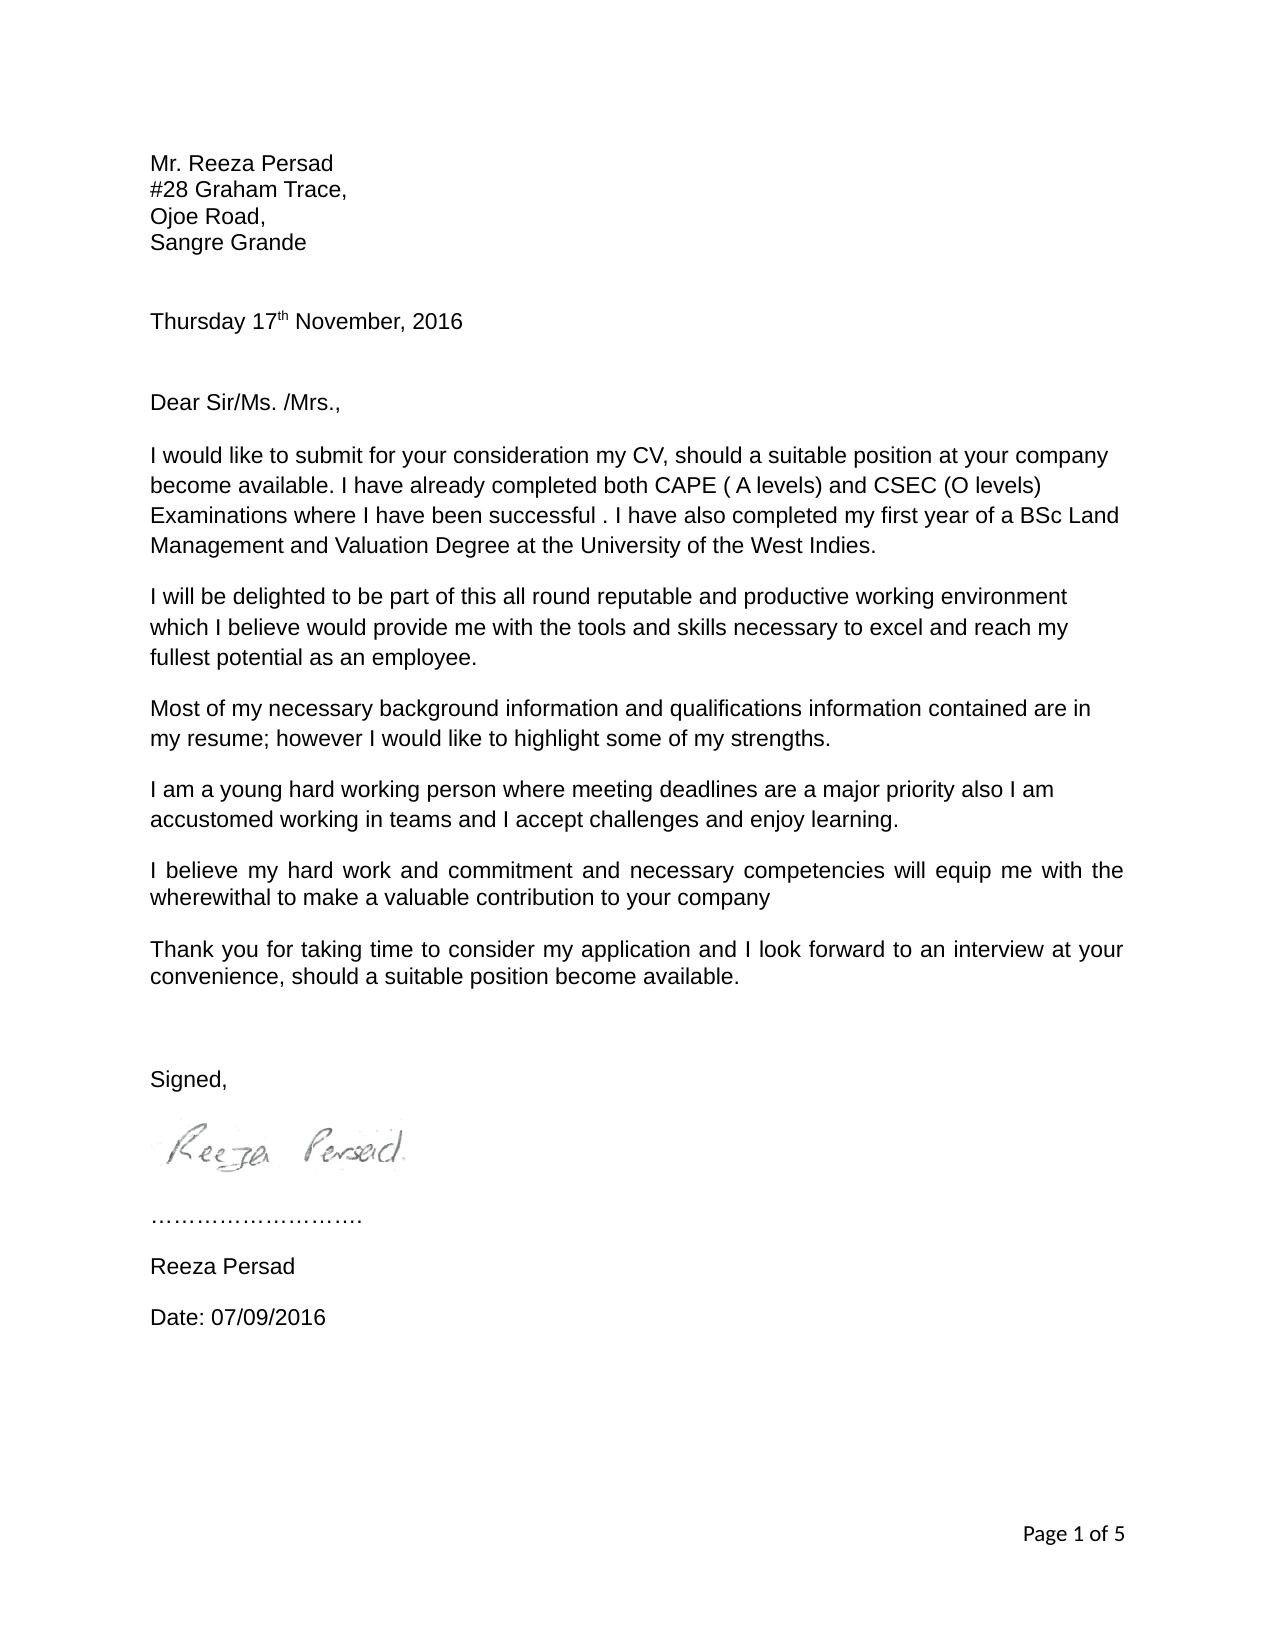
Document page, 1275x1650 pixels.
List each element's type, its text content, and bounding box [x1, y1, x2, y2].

text I believe my hard work and commitment and necessary competencies will equip me with the wherewithal to make a valuable contribution to your company [150, 857, 1125, 910]
text Most of my necessary background information and qualifications information contained are in my resume; however I would like to highlight some of my strengths. [150, 695, 1125, 751]
text Dear Sir/Ms. /Mrs., [150, 389, 1125, 415]
text I would like to submit for your consideration my CV, should a suitable position at your company become available. I have already completed both CAPE ( A levels) and CSEC (O levels) Examinations where I have been successful . I have also completed my first year of a BSc Land Management and Valuation Degree at the University of the West Indies. [150, 442, 1125, 558]
text ………………………. [150, 1202, 1125, 1228]
text Ojoe Road, [150, 203, 1125, 229]
text Sangre Grande [150, 229, 1125, 255]
text I am a young hard working person where meeting deadlines are a major priority also I am accustomed working in teams and I accept challenges and enjoy learning. [150, 776, 1125, 832]
text Date: 07/09/2016 [150, 1304, 1125, 1330]
text Mr. Reeza Persad [150, 150, 1125, 176]
text #28 Graham Trace, [150, 176, 1125, 203]
text Reeza Persad [150, 1253, 1125, 1279]
text I will be delighted to be part of this all round reputable and productive working environment which I believe would provide me with the tools and skills necessary to excel and reach my fullest potential as an employee. [150, 583, 1125, 670]
text Signed, [150, 1066, 1125, 1093]
text Thursday 17th November, 2016 [150, 308, 1125, 334]
text Thank you for taking time to consider my application and I look forward to an interview at your convenience, should a suitable position become available. [150, 936, 1125, 989]
picture [150, 1117, 413, 1177]
